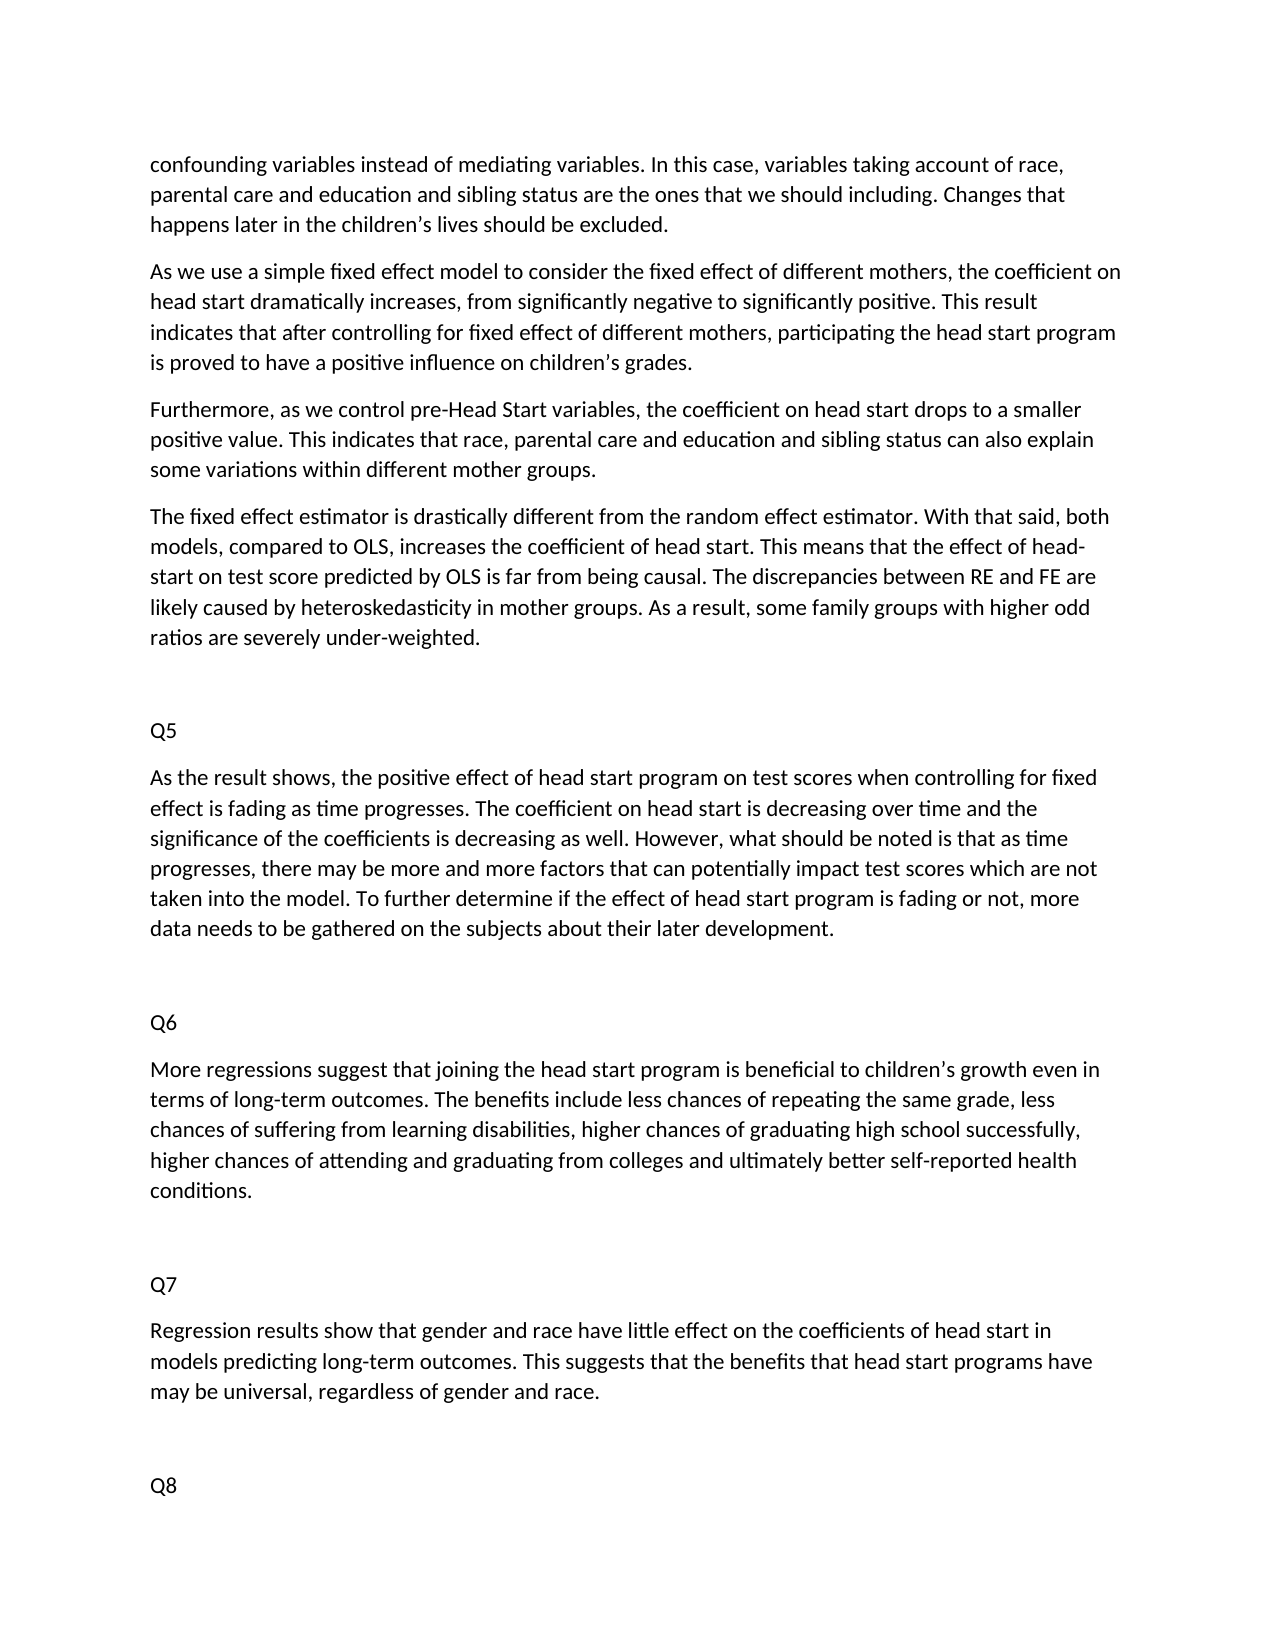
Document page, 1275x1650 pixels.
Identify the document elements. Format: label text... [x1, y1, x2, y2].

text Q6 [150, 1008, 1125, 1036]
text Furthermore, as we control pre-Head Start variables, the coefficient on head start drops to a smaller positive value. This indicates that race, parental care and education and sibling status can also explain some variations within different mother groups. [150, 395, 1125, 483]
text The fixed effect estimator is drastically different from the random effect estimator. With that said, both models, compared to OLS, increases the coefficient of head start. This means that the effect of head-start on test score predicted by OLS is far from being causal. The discrepancies between RE and FE are likely caused by heteroskedasticity in mother groups. As a result, some family groups with higher odd ratios are severely under-weighted. [150, 502, 1125, 651]
text More regressions suggest that joining the head start program is beneficial to children’s growth even in terms of long-term outcomes. The benefits include less chances of repeating the same grade, less chances of suffering from learning disabilities, higher chances of graduating high school successfully, higher chances of attending and graduating from colleges and ultimately better self-reported health conditions. [150, 1055, 1125, 1204]
text Regression results show that gender and race have little effect on the coefficients of head start in models predicting long-term outcomes. This suggests that the benefits that head start programs have may be universal, regardless of gender and race. [150, 1317, 1125, 1405]
text Q5 [150, 717, 1125, 745]
text Q7 [150, 1270, 1125, 1298]
text As we use a simple fixed effect model to consider the fixed effect of different mothers, the coefficient on head start dramatically increases, from significantly negative to significantly positive. This result indicates that after controlling for fixed effect of different mothers, participating the head start program is proved to have a positive influence on children’s grades. [150, 257, 1125, 376]
text Q8 [150, 1471, 1125, 1499]
text As the result shows, the positive effect of head start program on test scores when controlling for fixed effect is fading as time progresses. The coefficient on head start is decreasing over time and the significance of the coefficients is decreasing as well. However, what should be noted is that as time progresses, there may be more and more factors that can potentially impact test scores which are not taken into the model. To further determine if the effect of head start program is fading or not, more data needs to be gathered on the subjects about their later development. [150, 763, 1125, 943]
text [150, 150, 1125, 238]
